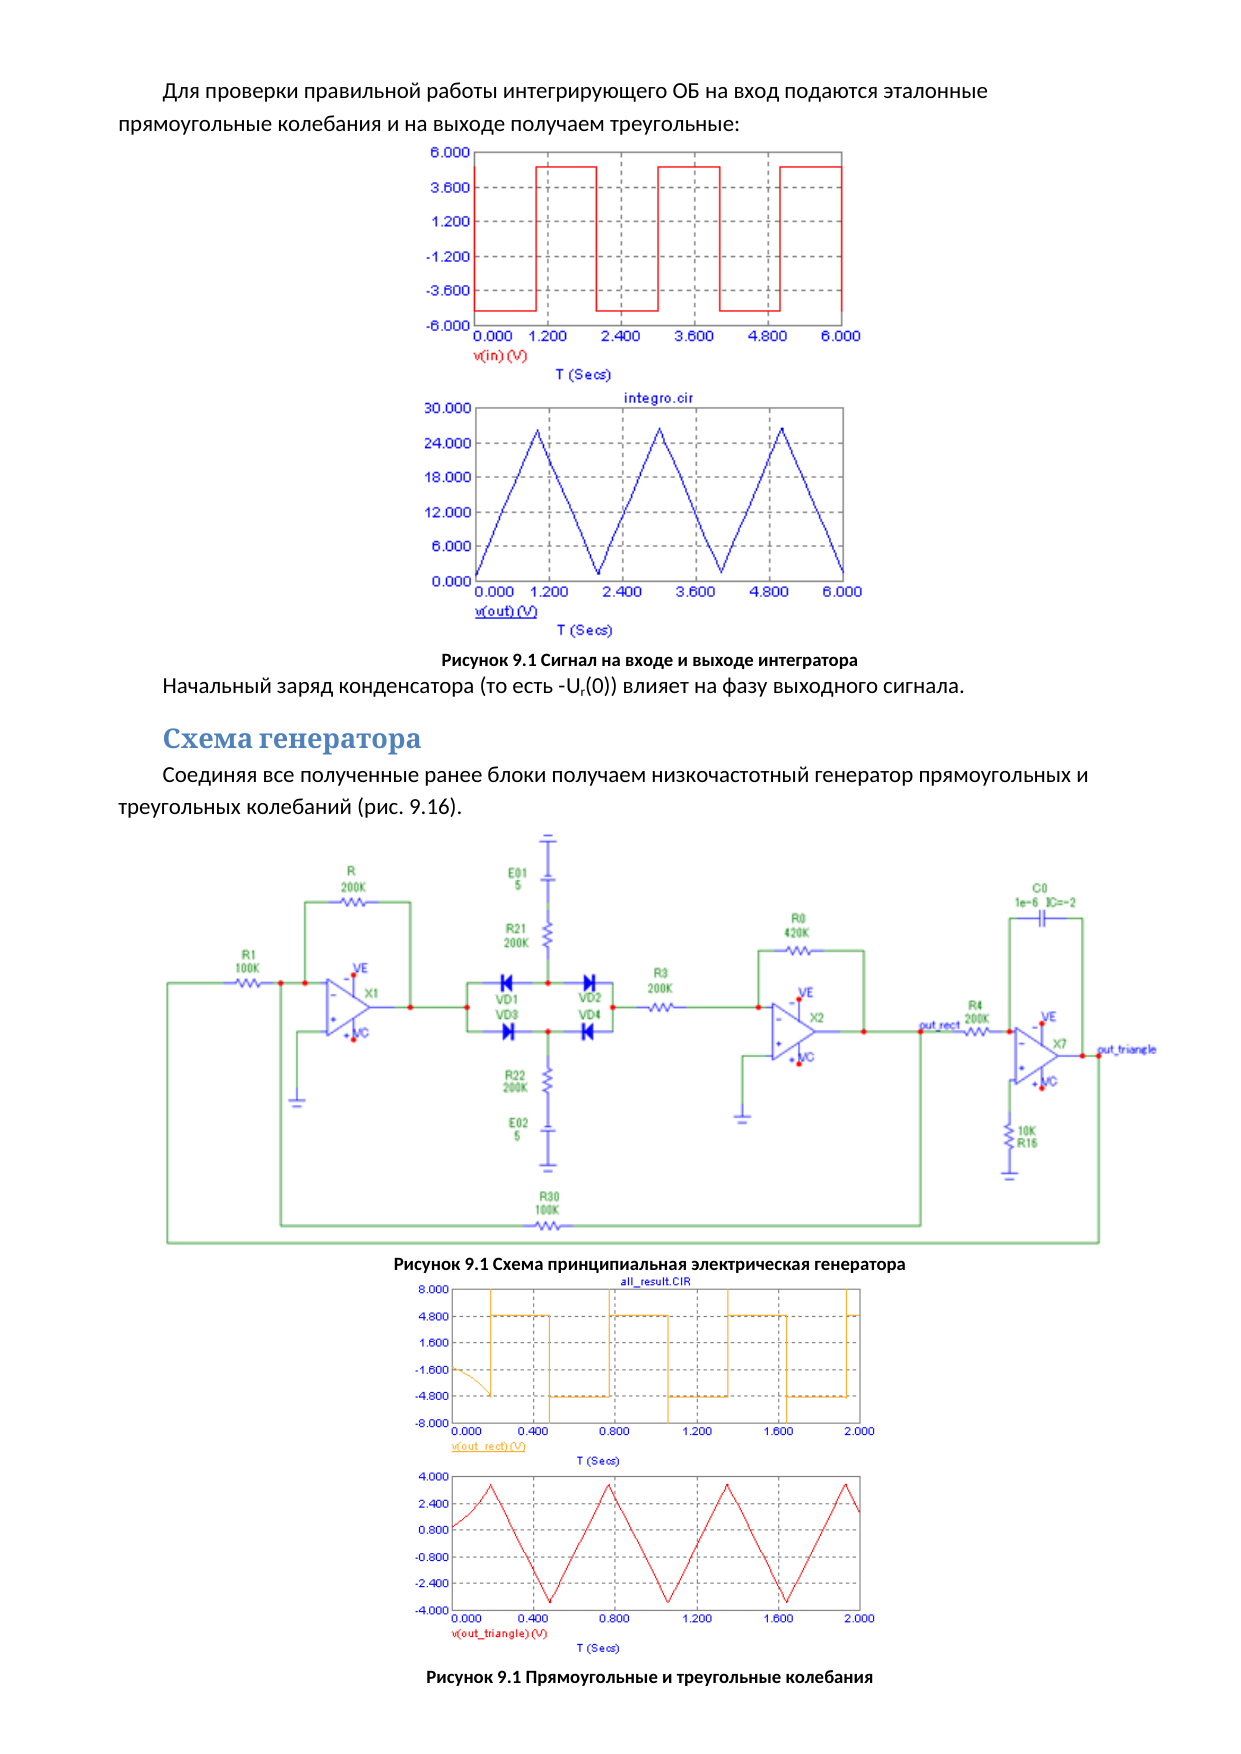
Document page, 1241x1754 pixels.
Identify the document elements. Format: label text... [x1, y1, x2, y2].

text Соединяя все полученные ранее блоки получаем низкочастотный генератор прямоугольных и треугольных колебаний (рис. 9.16). [118, 760, 1137, 820]
picture [410, 1275, 890, 1661]
subtitle Схема генератора [118, 724, 1137, 755]
picture [162, 824, 1166, 1248]
text Начальный заряд конденсатора (то есть -Ur(0)) влияет на фазу выходного сигнала. [118, 671, 1137, 699]
picture [424, 141, 875, 644]
text Для проверки правильной работы интегрирующего ОБ на вход подаются эталонные прямоугольные колебания и на выходе получаем треугольные: [118, 77, 1137, 137]
